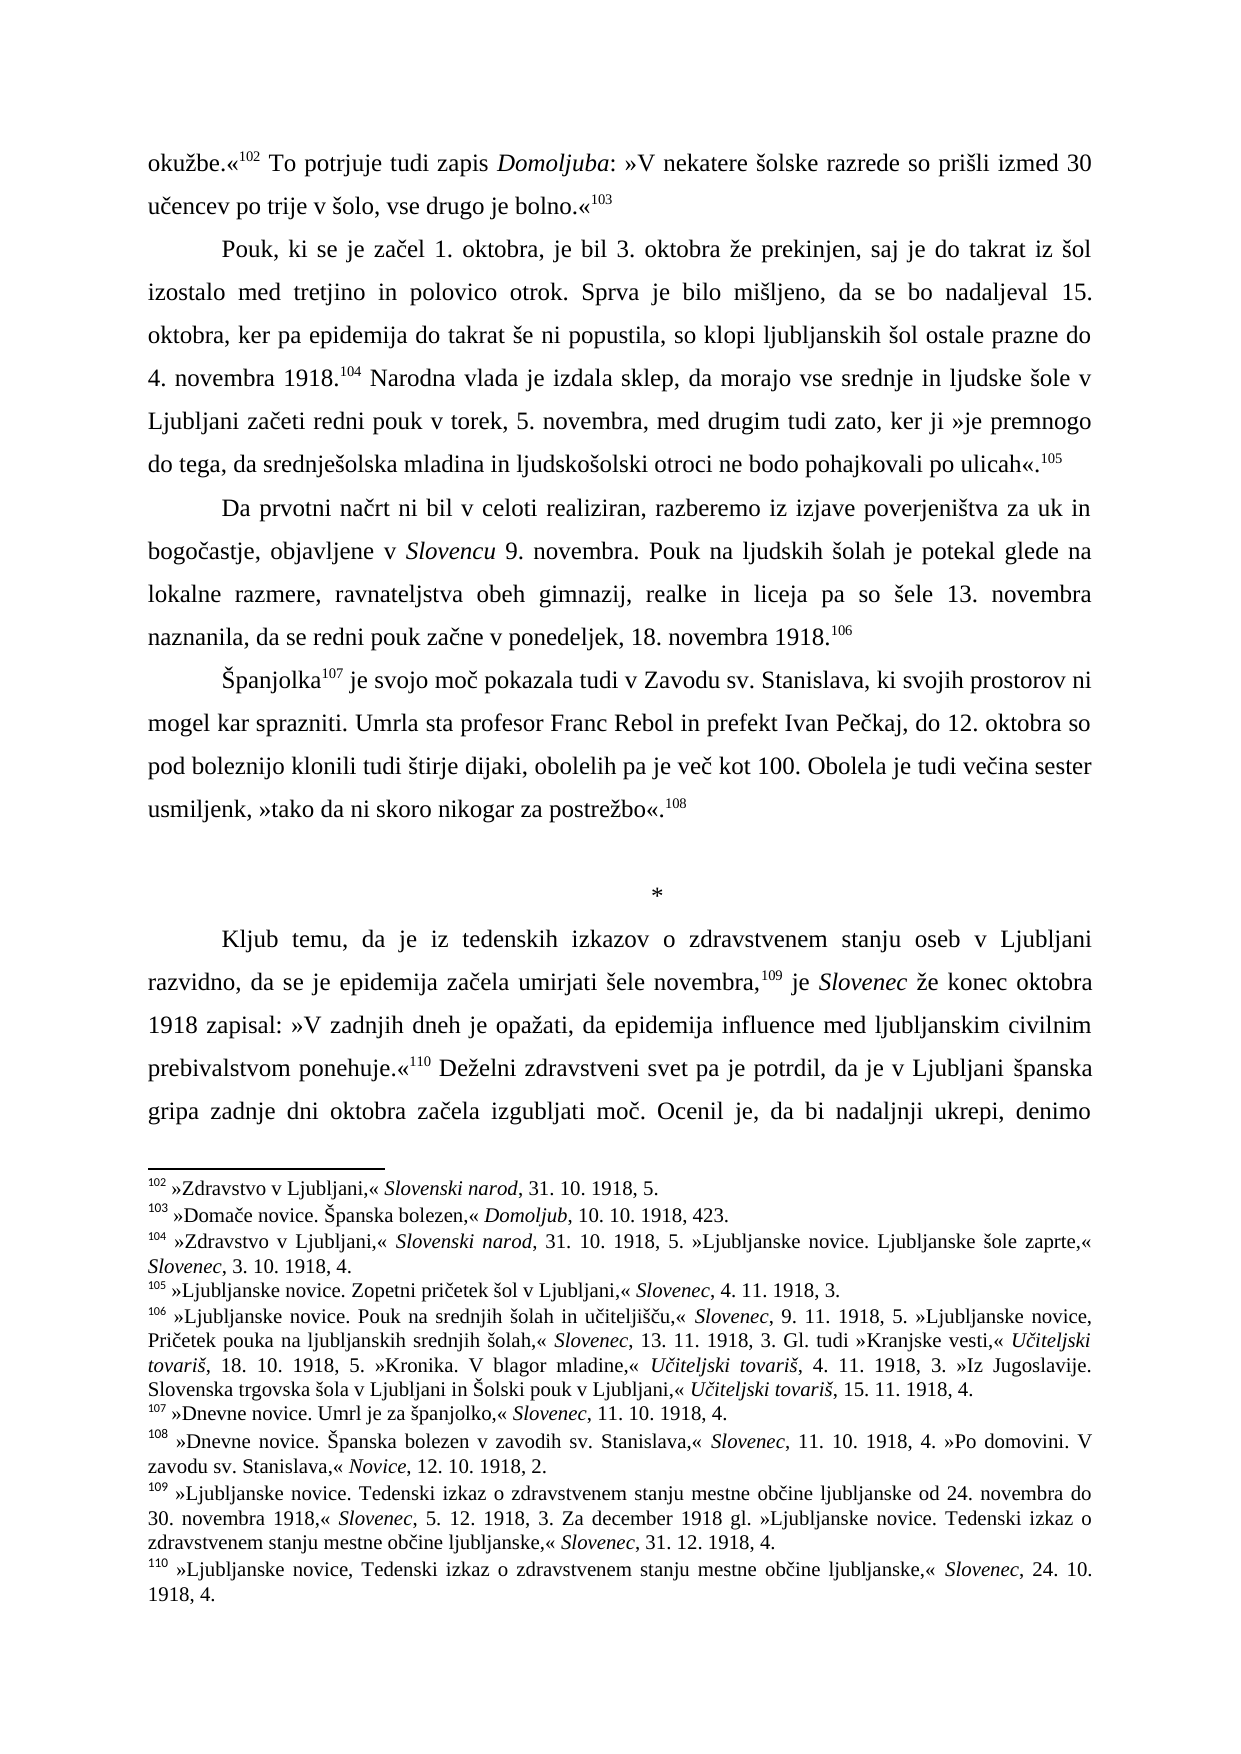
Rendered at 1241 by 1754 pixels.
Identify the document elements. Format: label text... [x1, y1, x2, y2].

text Pouk, ki se je začel 1. oktobra, je bil 3. oktobra že prekinjen, saj je do takrat iz šol izostalo med tretjino in polovico otrok. Sprva je bilo mišljeno, da se bo nadaljeval 15. oktobra, ker pa epidemija do takrat še ni popustila, so klopi ljubljanskih šol ostale prazne do 4. novembra 1918. Narodna vlada je izdala sklep, da morajo vse srednje in ljudske šole v Ljubljani začeti redni pouk v torek, 5. novembra, med drugim tudi zato, ker ji »je premnogo do tega, da srednješolska mladina in ljudskošolski otroci ne bodo pohajkovali po ulicah«. [148, 234, 1093, 478]
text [148, 148, 1093, 219]
text Da prvotni načrt ni bil v celoti realiziran, razberemo iz izjave poverjeništva za uk in bogočastje, objavljene v Slovencu 9. novembra. Pouk na ljudskih šolah je potekal glede na lokalne razmere, ravnateljstva obeh gimnazij, realke in liceja pa so šele 13. novembra naznanila, da se redni pouk začne v ponedeljek, 18. novembra 1918. [148, 493, 1093, 651]
text Kljub temu, da je iz tedenskih izkazov o zdravstvenem stanju oseb v Ljubljani razvidno, da se je epidemija začela umirjati šele novembra, je Slovenec že konec oktobra 1918 zapisal: »V zadnjih dneh je opažati, da epidemija influence med ljubljanskim civilnim prebivalstvom ponehuje.« Deželni zdravstveni svet pa je potrdil, da je v Ljubljani španska gripa zadnje dni oktobra začela izgubljati moč. Ocenil je, da bi nadaljnji ukrepi, denimo zaprtje kinematografov in gledališč, omejitev prometa na cestni železnici itd., prišli v poštev šele, »če bi se bolezen znova hujše pojavljala. Vsekako pa je občinstvu nujno nasvetovati, da se v lastnem interesu izogiba na hripi bolnih ljudi in sploh vseh prilik, kjer se zbira veliko ljudstva.« [148, 924, 1093, 1125]
text * [148, 881, 1093, 909]
text Španjolka je svojo moč pokazala tudi v Zavodu sv. Stanislava, ki svojih prostorov ni mogel kar sprazniti. Umrla sta profesor Franc Rebol in prefekt Ivan Pečkaj, do 12. oktobra so pod boleznijo klonili tudi štirje dijaki, obolelih pa je več kot 100. Obolela je tudi večina sester usmiljenk, »tako da ni skoro nikogar za postrežbo«. [148, 665, 1093, 823]
